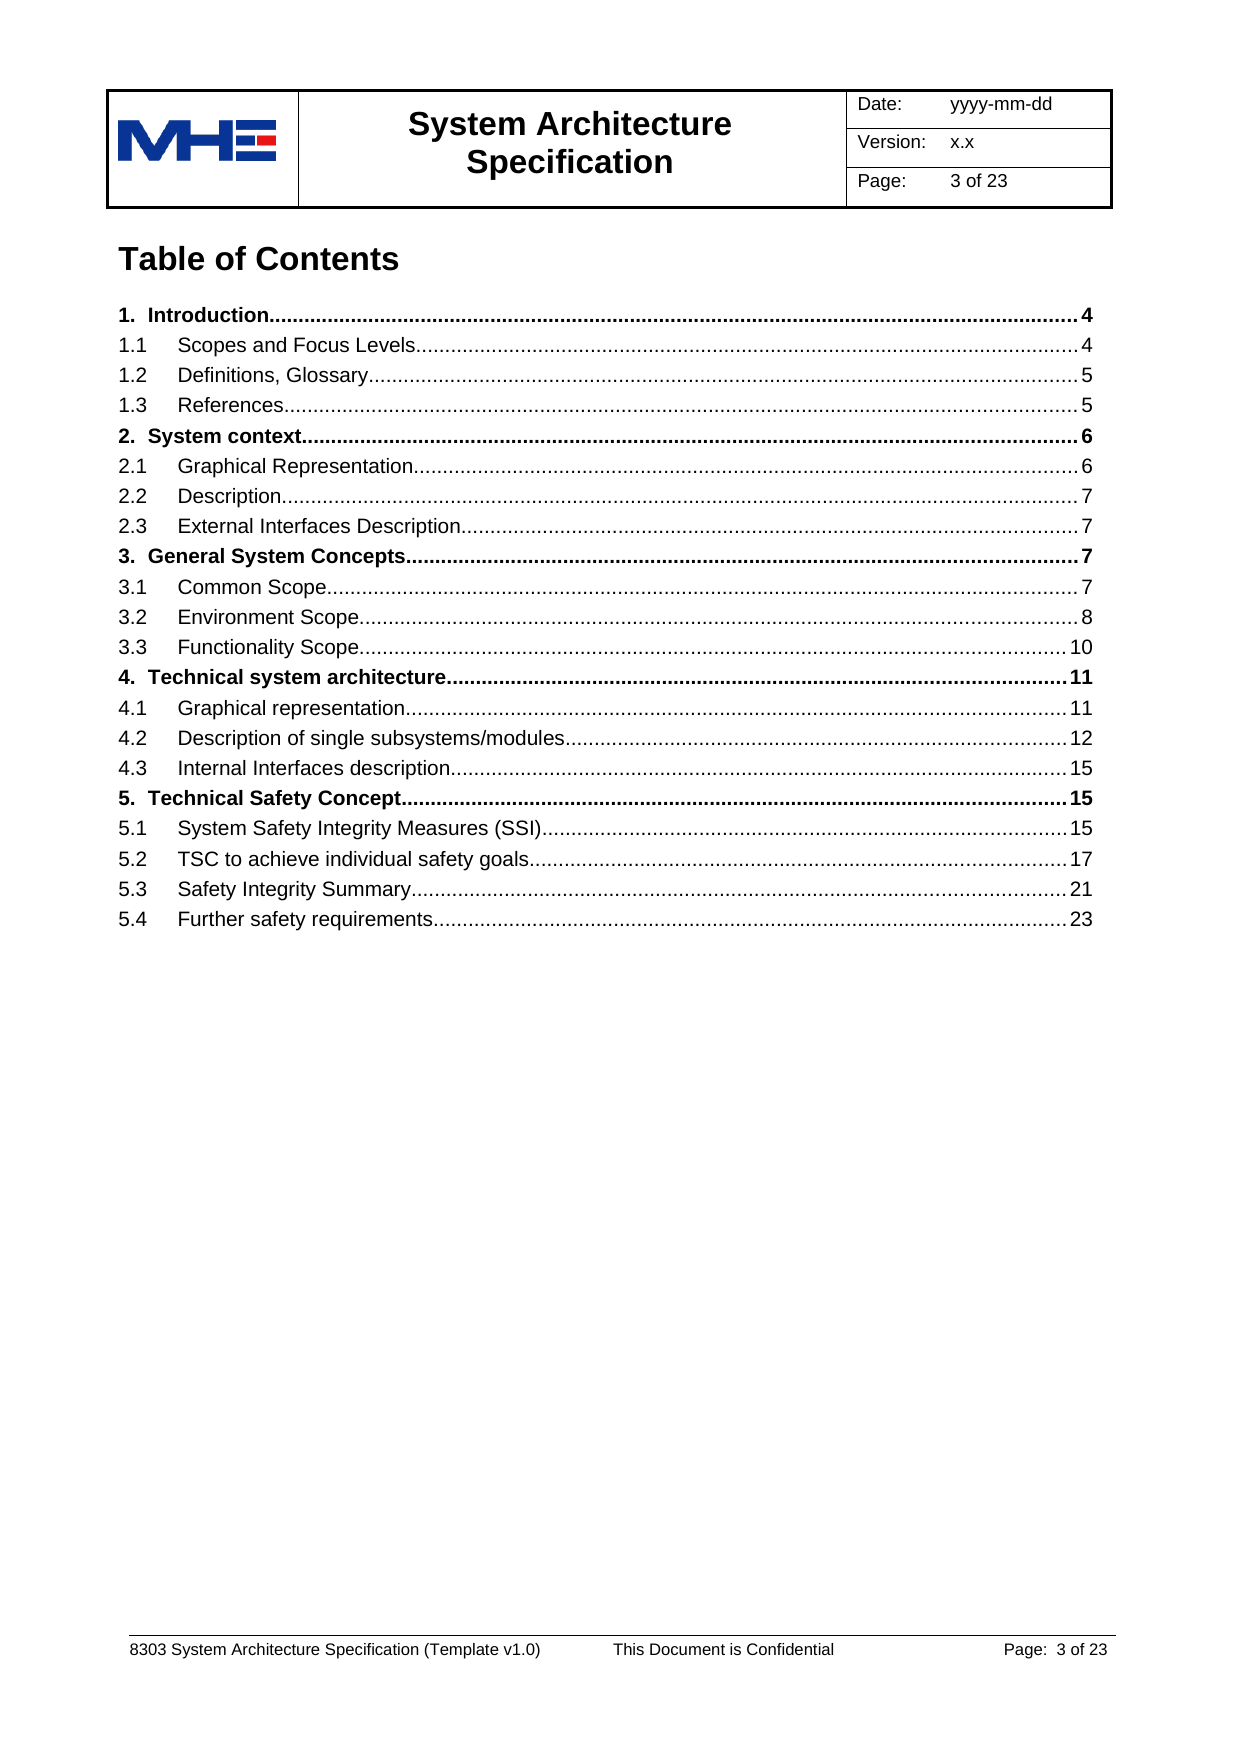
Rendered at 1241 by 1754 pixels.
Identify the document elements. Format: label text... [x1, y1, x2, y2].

text 3.3 Functionality Scope 10 [118, 635, 1122, 659]
picture [118, 120, 278, 165]
text 2.2 Description 7 [118, 484, 1122, 508]
text 4.1 Graphical representation 11 [118, 695, 1122, 719]
text 5. Technical Safety Concept 15 [118, 786, 1122, 810]
text 1.1 Scopes and Focus Levels 4 [118, 333, 1122, 357]
text 4.3 Internal Interfaces description 15 [118, 756, 1122, 780]
text 3.2 Environment Scope 8 [118, 605, 1122, 629]
text 2.1 Graphical Representation 6 [118, 454, 1122, 478]
text 3.1 Common Scope 7 [118, 574, 1122, 598]
text 2. System context 6 [118, 423, 1122, 447]
text Table of Contents [118, 239, 1116, 278]
text 5.3 Safety Integrity Summary 21 [118, 877, 1122, 901]
text 1.2 Definitions, Glossary 5 [118, 363, 1122, 387]
text 5.2 TSC to achieve individual safety goals 17 [118, 846, 1122, 870]
text 3. General System Concepts 7 [118, 544, 1122, 568]
text 1.3 References 5 [118, 393, 1122, 417]
text 1. Introduction 4 [118, 303, 1122, 327]
text 4.2 Description of single subsystems/modules 12 [118, 726, 1122, 749]
text 5.4 Further safety requirements 23 [118, 907, 1122, 931]
text 2.3 External Interfaces Description 7 [118, 514, 1122, 538]
text 5.1 System Safety Integrity Measures (SSI) 15 [118, 816, 1122, 840]
text 4. Technical system architecture 11 [118, 665, 1122, 689]
